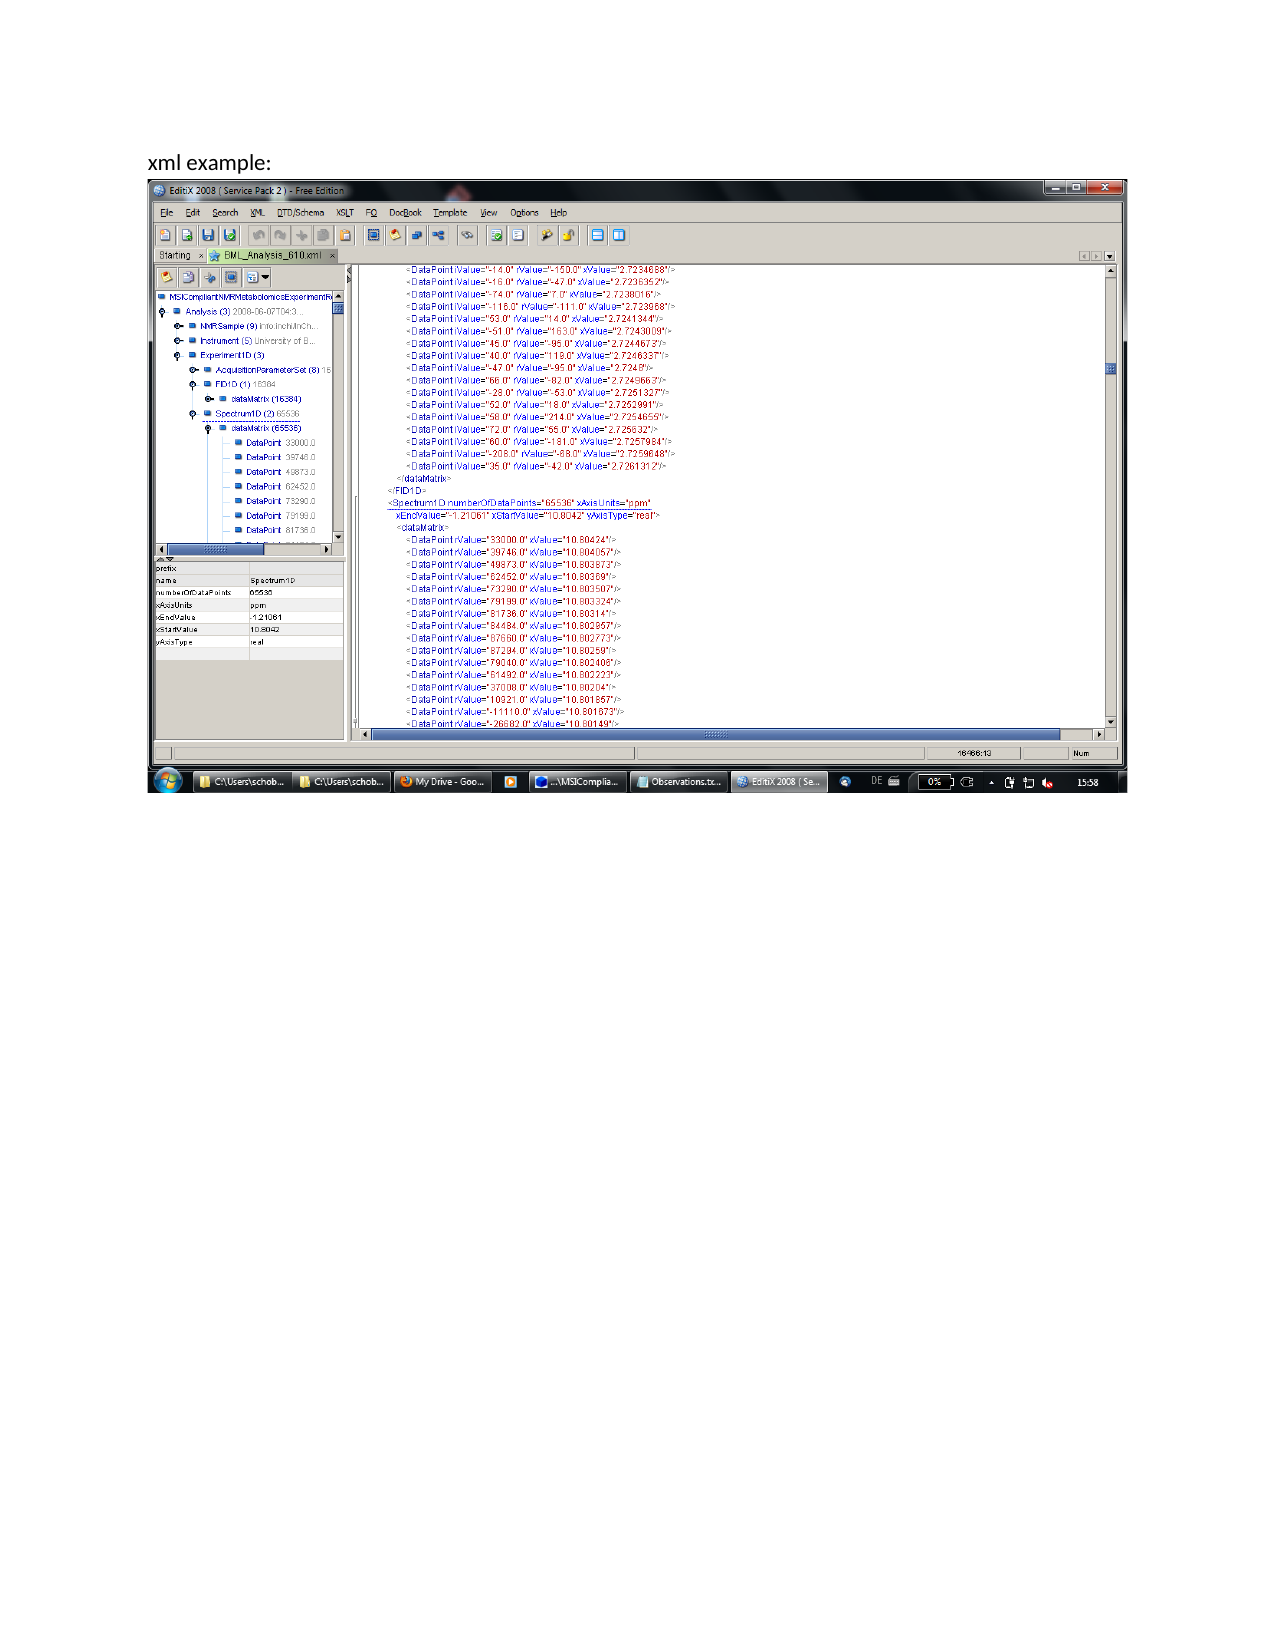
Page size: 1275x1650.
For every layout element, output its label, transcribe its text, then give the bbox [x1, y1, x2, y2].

picture [147, 179, 1128, 793]
text xml example: [148, 148, 1127, 179]
